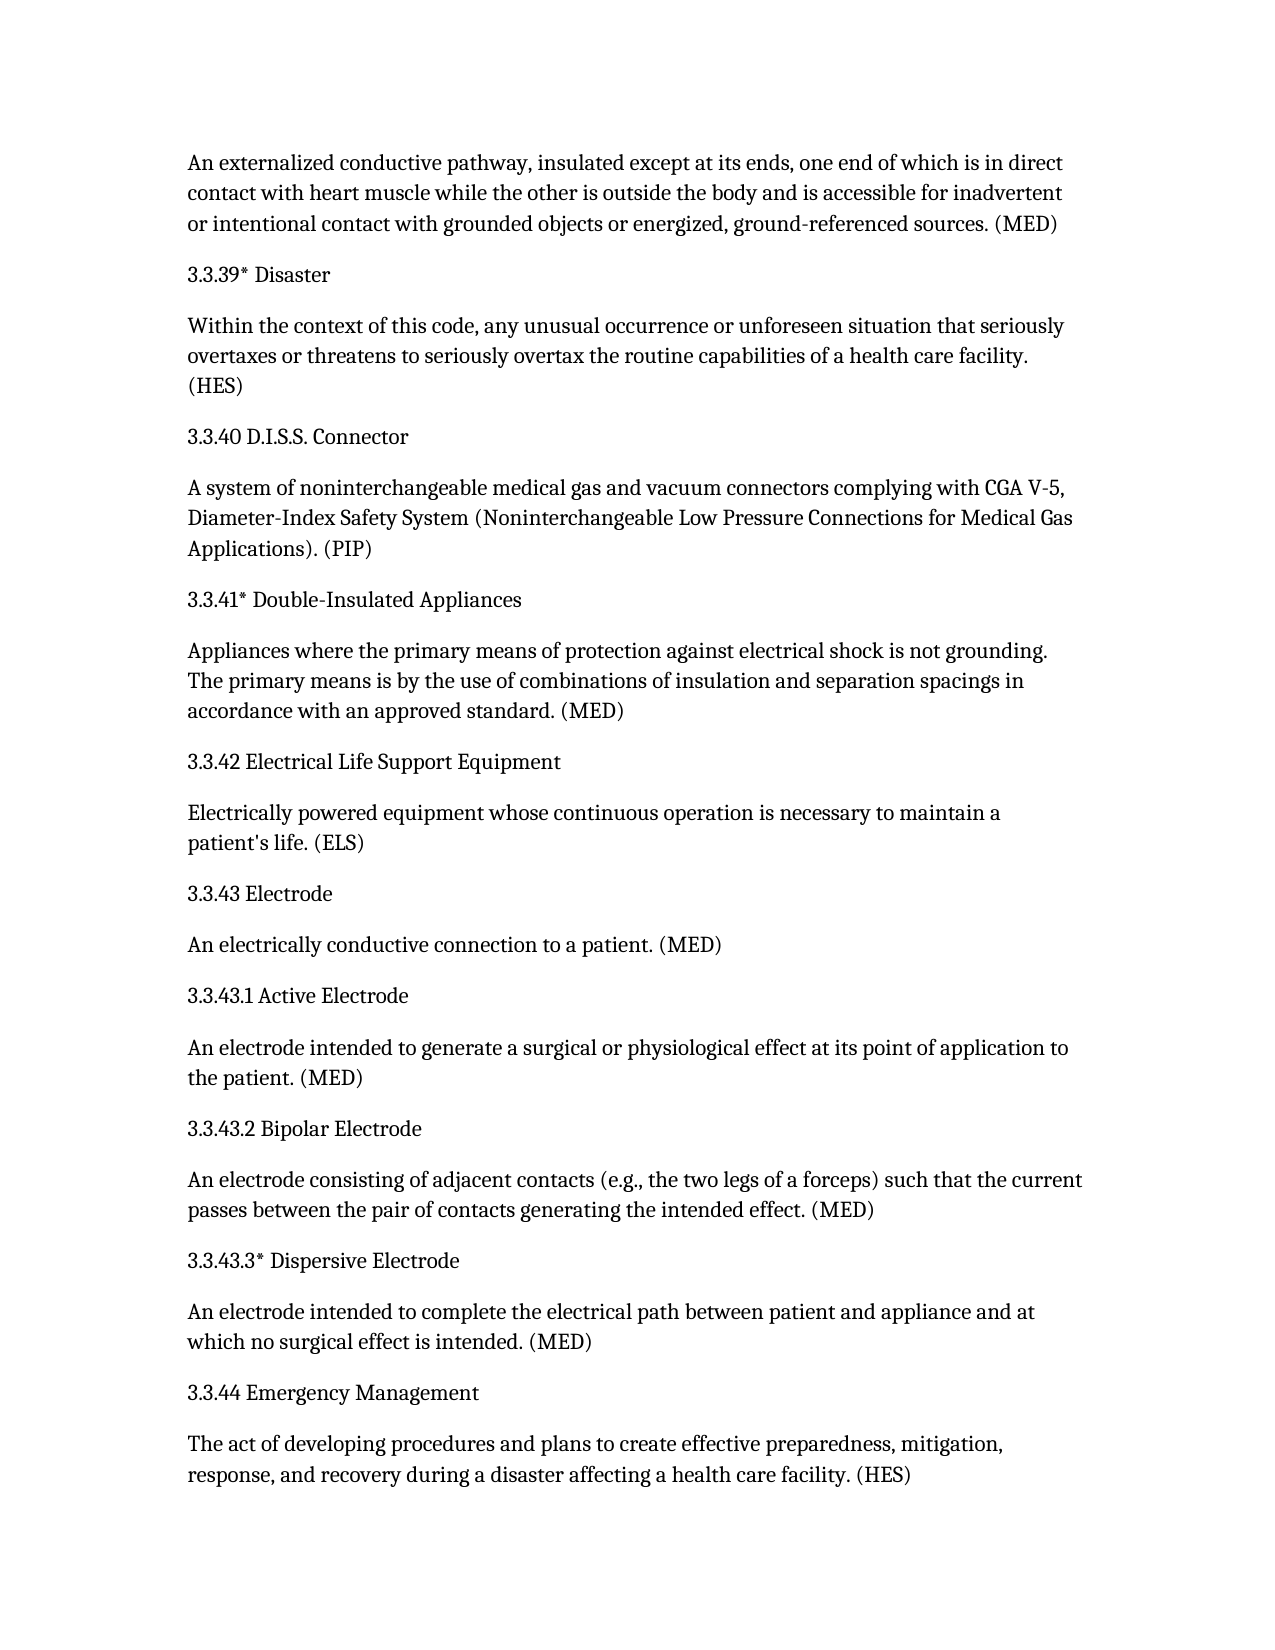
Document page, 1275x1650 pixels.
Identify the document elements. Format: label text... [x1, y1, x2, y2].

text An electrode consisting of adjacent contacts (e.g., the two legs of a forceps) such that the current passes between the pair of contacts generating the intended effect. (MED) [187, 1167, 1087, 1223]
text 3.3.44 Emergency Management [187, 1380, 1087, 1407]
text Electrically powered equipment whose continuous operation is necessary to maintain a patient's life. (ELS) [187, 800, 1087, 857]
text 3.3.39* Disaster [187, 261, 1087, 288]
text Appliances where the primary means of protection against electrical shock is not grounding. The primary means is by the use of combinations of insulation and separation spacings in accordance with an approved standard. (MED) [187, 637, 1087, 724]
text 3.3.40 D.I.S.S. Connector [187, 424, 1087, 450]
text An externalized conductive pathway, insulated except at its ends, one end of which is in direct contact with heart muscle while the other is outside the body and is accessible for inadvertent or intentional contact with grounded objects or energized, ground-referenced sources. (MED) [187, 150, 1087, 237]
text A system of noninterchangeable medical gas and vacuum connectors complying with CGA V-5, Diameter-Index Safety System (Noninterchangeable Low Pressure Connections for Medical Gas Applications). (PIP) [187, 475, 1087, 562]
text 3.3.43.1 Active Electrode [187, 983, 1087, 1010]
text 3.3.43 Electrode [187, 881, 1087, 908]
text An electrode intended to generate a surgical or physiological effect at its point of application to the patient. (MED) [187, 1034, 1087, 1091]
text An electrically conductive connection to a patient. (MED) [187, 932, 1087, 959]
text 3.3.41* Double-Insulated Appliances [187, 586, 1087, 613]
text 3.3.43.3* Dispersive Electrode [187, 1248, 1087, 1274]
text Within the context of this code, any unusual occurrence or unforeseen situation that seriously overtaxes or threatens to seriously overtax the routine capabilities of a health care facility. (HES) [187, 312, 1087, 399]
text 3.3.43.2 Bipolar Electrode [187, 1116, 1087, 1142]
text 3.3.42 Electrical Life Support Equipment [187, 749, 1087, 775]
text The act of developing procedures and plans to create effective preparedness, mitigation, response, and recovery during a disaster affecting a health care facility. (HES) [187, 1431, 1087, 1488]
text An electrode intended to complete the electrical path between patient and appliance and at which no surgical effect is intended. (MED) [187, 1299, 1087, 1356]
